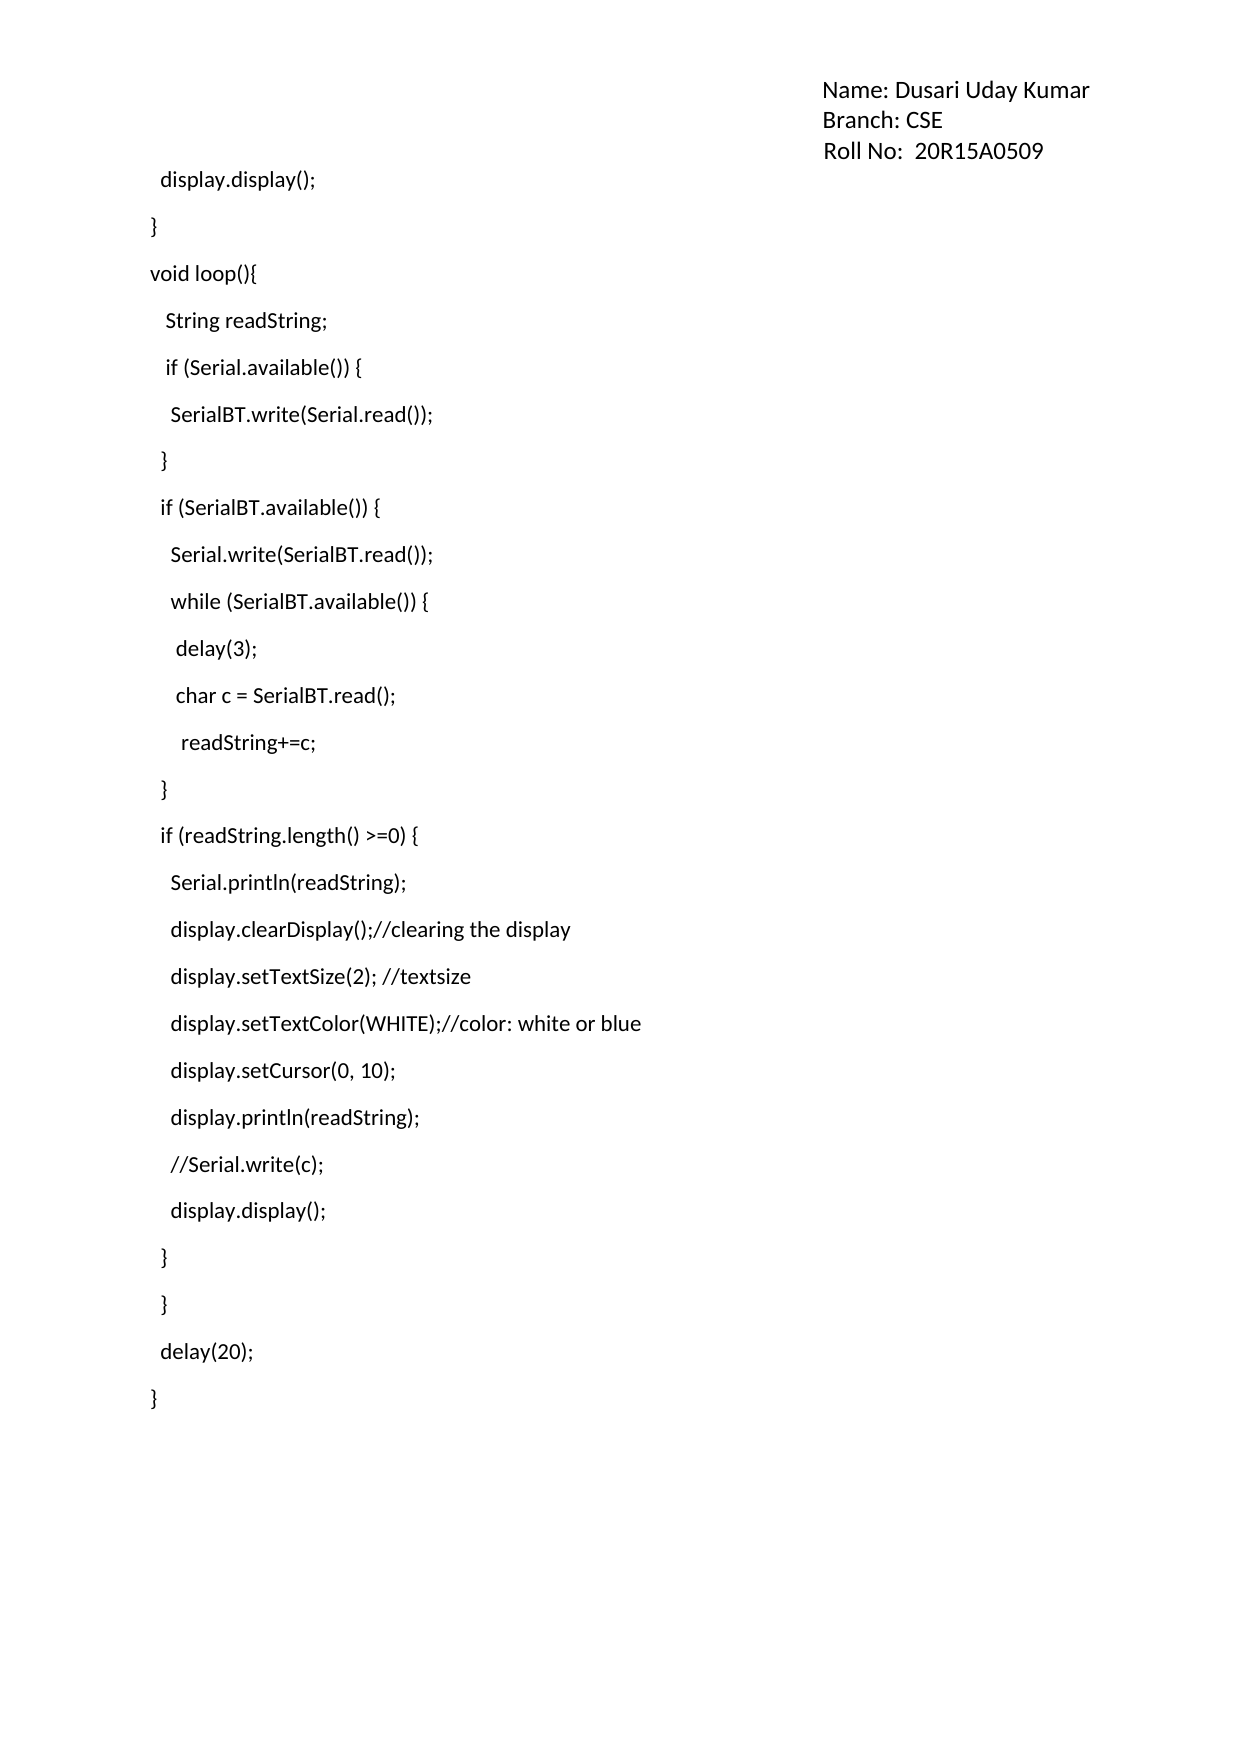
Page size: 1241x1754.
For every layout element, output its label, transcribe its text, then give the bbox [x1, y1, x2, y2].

text delay(20); [150, 1337, 1090, 1365]
text readString+=c; [150, 728, 1090, 756]
text SerialBT.write(Serial.read()); [150, 400, 1090, 428]
text } [150, 447, 1090, 474]
text String readString; [150, 306, 1090, 334]
text char c = SerialBT.read(); [150, 681, 1090, 709]
text if (Serial.available()) { [150, 353, 1090, 381]
text //Serial.write(c); [150, 1150, 1090, 1178]
text display.setTextSize(2); //textsize [150, 962, 1090, 990]
text Serial.write(SerialBT.read()); [150, 540, 1090, 568]
text if (SerialBT.available()) { [150, 493, 1090, 521]
text display.setTextColor(WHITE);//color: white or blue [150, 1009, 1090, 1037]
text display.setCursor(0, 10); [150, 1056, 1090, 1084]
text void loop(){ [150, 259, 1090, 287]
text } [150, 1290, 1090, 1318]
text display.clearDisplay();//clearing the display [150, 915, 1090, 943]
text Serial.println(readString); [150, 868, 1090, 896]
text } [150, 1384, 1090, 1412]
text while (SerialBT.available()) { [150, 587, 1090, 615]
text } [150, 212, 1090, 240]
text display.display(); [150, 165, 1090, 193]
text } [150, 775, 1090, 803]
text } [150, 1243, 1090, 1271]
text display.println(readString); [150, 1103, 1090, 1131]
text delay(3); [150, 634, 1090, 662]
text if (readString.length() >=0) { [150, 822, 1090, 849]
text display.display(); [150, 1197, 1090, 1224]
